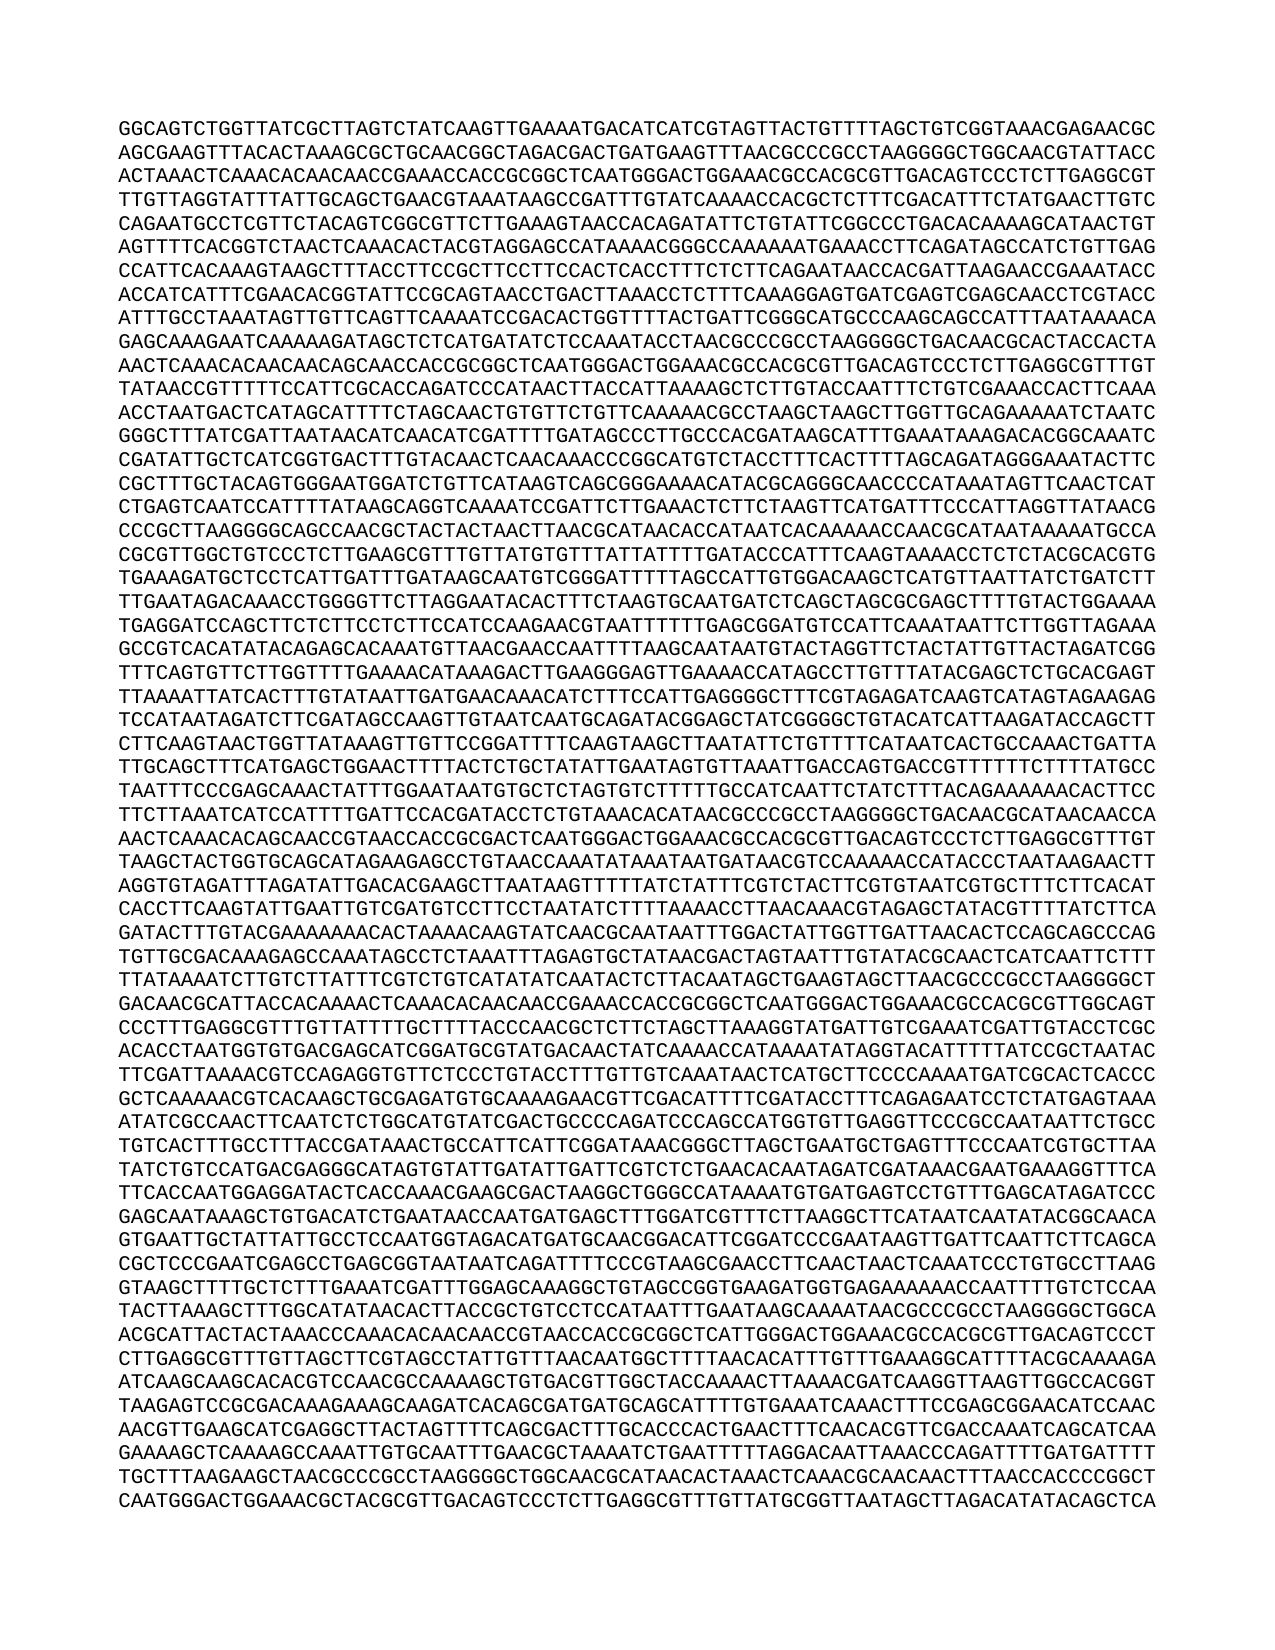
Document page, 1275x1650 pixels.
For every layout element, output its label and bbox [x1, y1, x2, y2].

text [118, 118, 1157, 1513]
